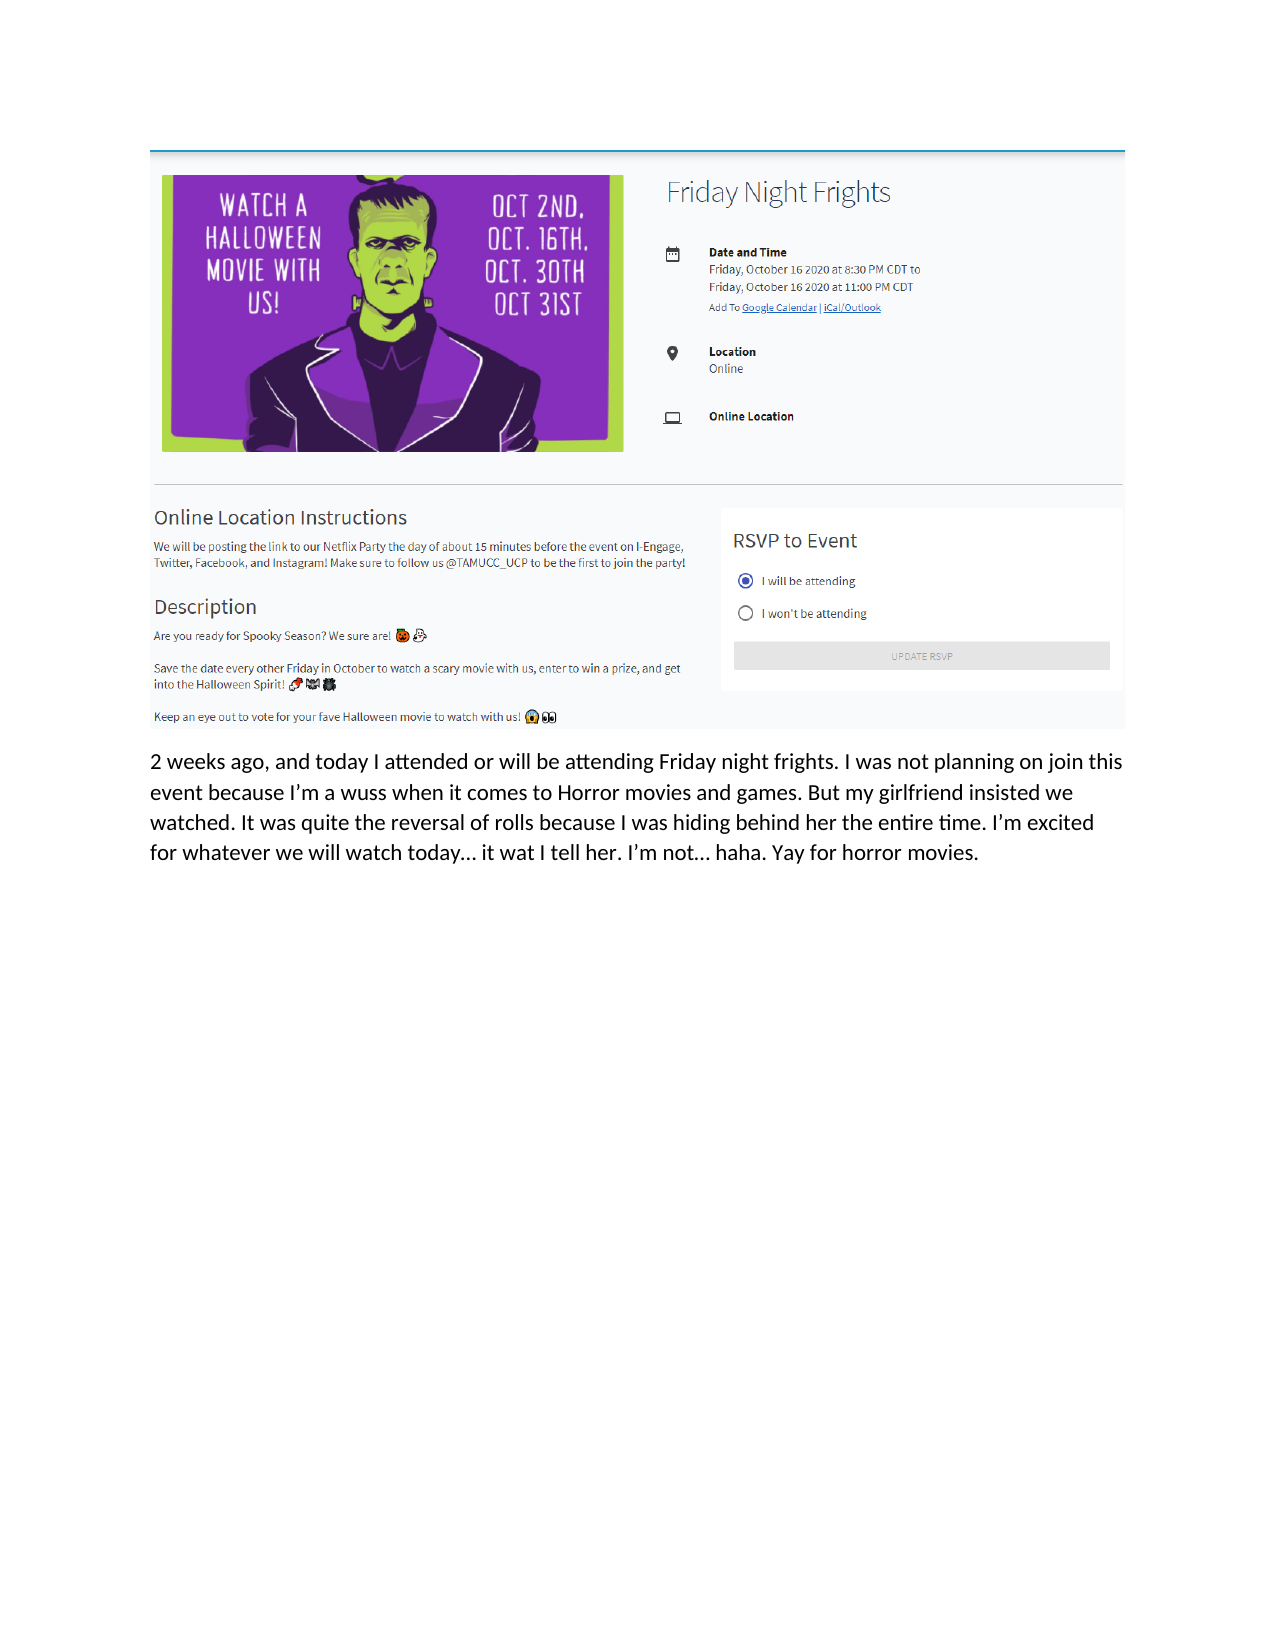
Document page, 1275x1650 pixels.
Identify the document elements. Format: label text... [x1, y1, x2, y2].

text 2 weeks ago, and today I attended or will be attending Friday night frights. I was not planning on join this event because I’m a wuss when it comes to Horror movies and games. But my girlfriend insisted we watched. It was quite the reversal of rolls because I was hiding behind her the entire time. I’m excited for whatever we will watch today… it wat I tell her. I’m not… haha. Yay for horror movies. [150, 747, 1125, 866]
picture [150, 150, 1125, 729]
